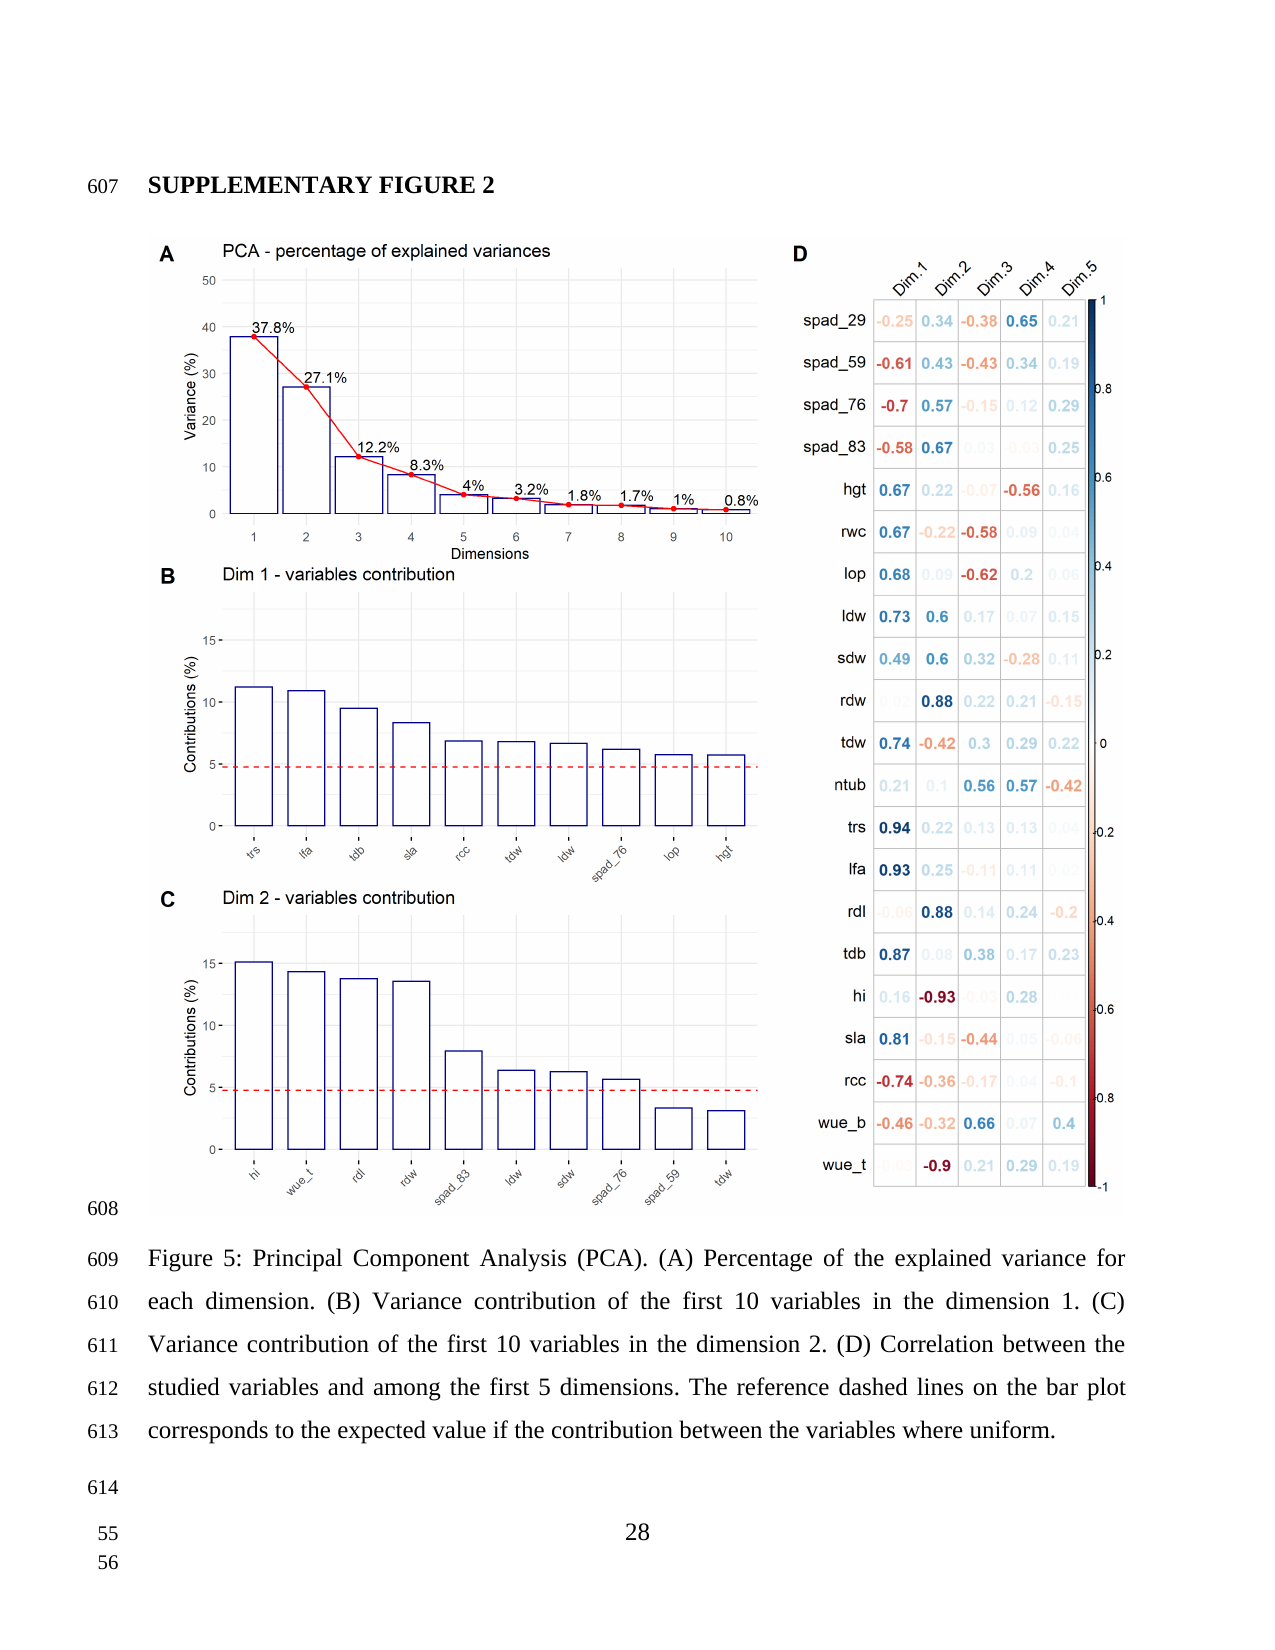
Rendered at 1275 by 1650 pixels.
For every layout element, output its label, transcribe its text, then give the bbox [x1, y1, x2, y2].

text Figure 5: Principal Component Analysis (PCA). (A) Percentage of the explained variance for each dimension. (B) Variance contribution of the first 10 variables in the dimension 1. (C) Variance contribution of the first 10 variables in the dimension 2. (D) Correlation between the studied variables and among the first 5 dimensions. The reference dashed lines on the bar plot corresponds to the expected value if the contribution between the variables where uniform. [148, 1243, 1127, 1444]
subtitle Supplementary figure 2 [148, 171, 1127, 199]
picture [147, 236, 1128, 1216]
